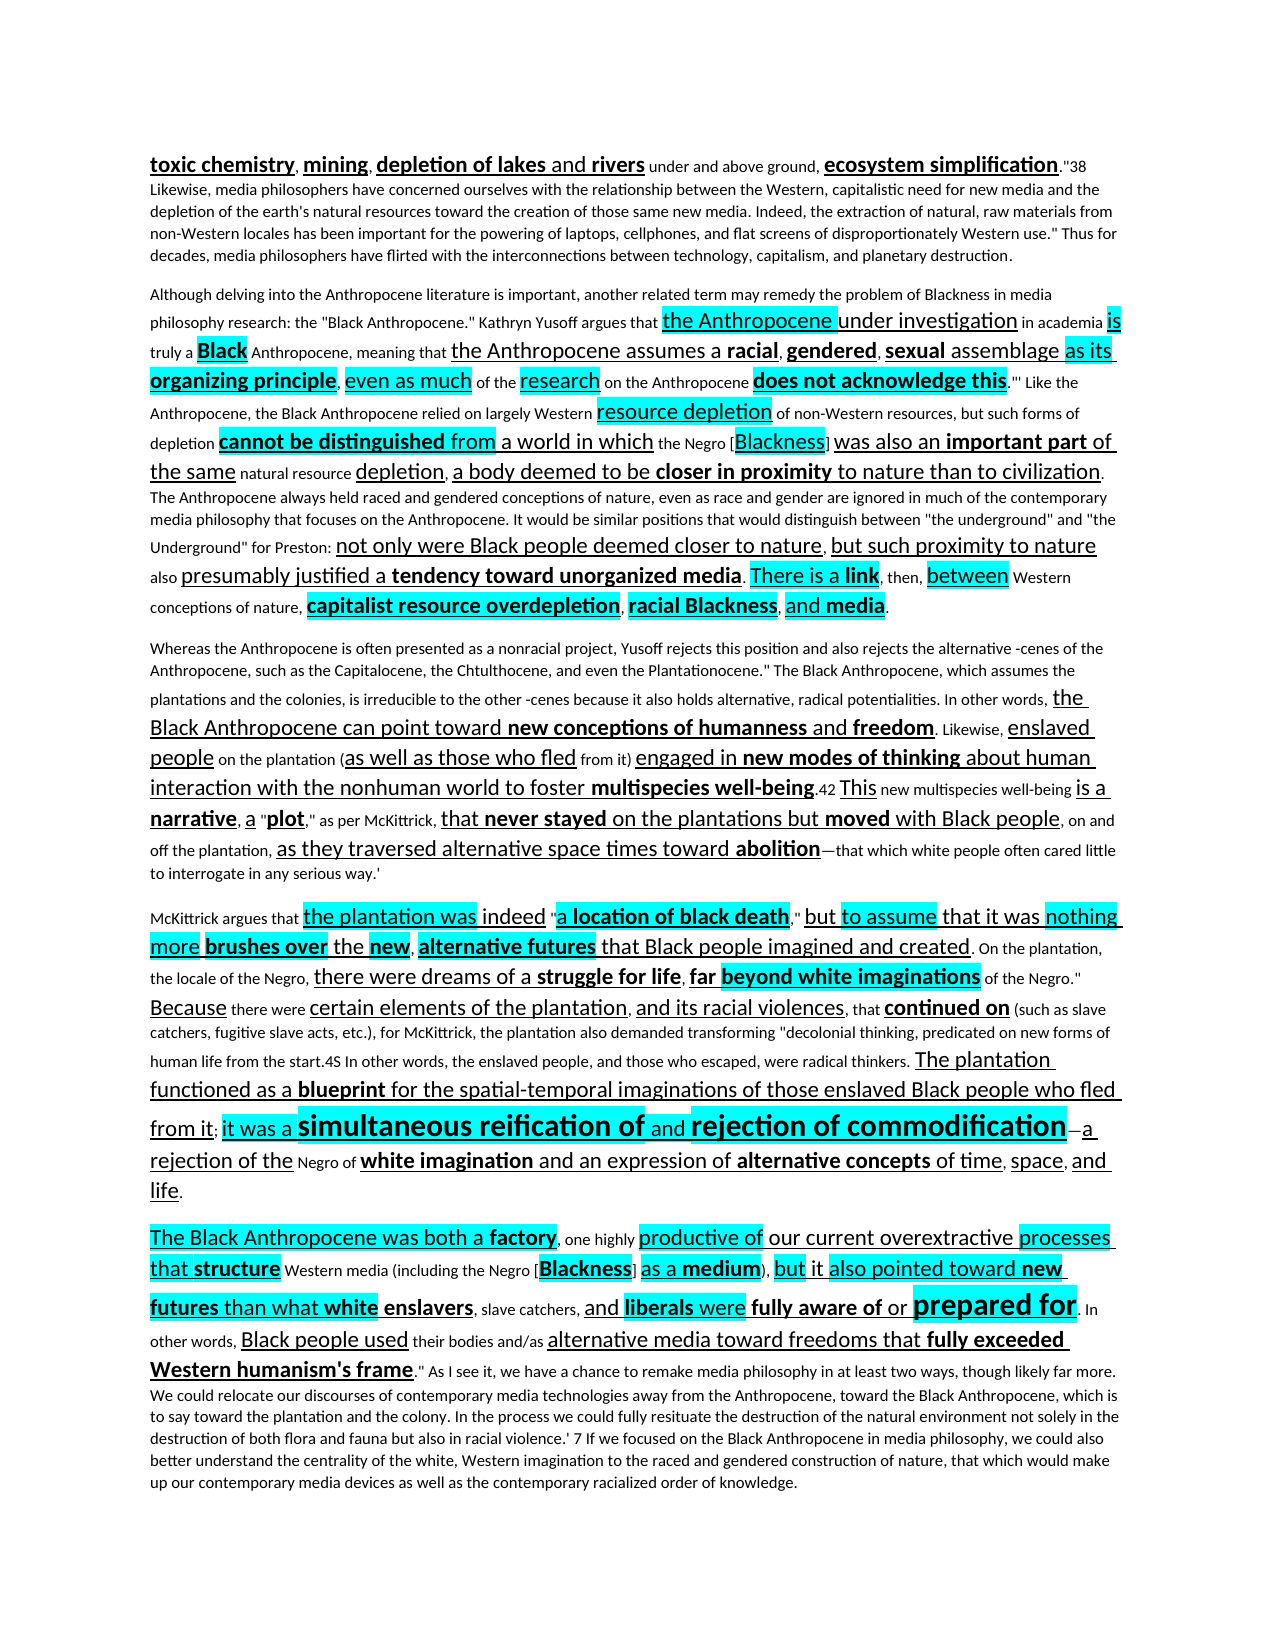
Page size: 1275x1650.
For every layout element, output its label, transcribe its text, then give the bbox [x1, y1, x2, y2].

text The Black Anthropocene was both a factory, one highly productive of our current overextractive processes that structure Western media (including the Negro [Blackness] as a medium), but it also pointed toward new futures than what white enslavers, slave catchers, and liberals were fully aware of or prepared for. In other words, Black people used their bodies and/as alternative media toward freedoms that fully exceeded Western humanism's frame." As I see it, we have a chance to remake media philosophy in at least two ways, though likely far more. We could relocate our discourses of contemporary media technologies away from the Anthropocene, toward the Black Anthropocene, which is to say toward the plantation and the colony. In the process we could fully resituate the destruction of the natural environment not solely in the destruction of both flora and fauna but also in racial violence.' 7 If we focused on the Black Anthropocene in media philosophy, we could also better understand the centrality of the white, Western imagination to the raced and gendered construction of nature, that which would make up our contemporary media devices as well as the contemporary racialized order of knowledge. [150, 1223, 1125, 1493]
text Whereas the Anthropocene is often presented as a nonracial project, Yusoff rejects this position and also rejects the alternative -cenes of the Anthropocene, such as the Capitalocene, the Chtulthocene, and even the Plantationocene." The Black Anthropocene, which assumes the plantations and the colonies, is irreducible to the other -cenes because it also holds alternative, radical potentialities. In other words, the Black Anthropocene can point toward new conceptions of humanness and freedom. Likewise, enslaved people on the plantation (as well as those who fled from it) engaged in new modes of thinking about human interaction with the nonhuman world to foster multispecies well-being.42 This new multispecies well-being is a narrative, a "plot," as per McKittrick, that never stayed on the plantations but moved with Black people, on and off the plantation, as they traversed alternative space times toward abolition—that which white people often cared little to interrogate in any serious way.' [150, 638, 1125, 884]
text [150, 150, 1125, 266]
text McKittrick argues that the plantation was indeed "a location of black death," but to assume that it was nothing more brushes over the new, alternative futures that Black people imagined and created. On the plantation, the locale of the Negro, there were dreams of a struggle for life, far beyond white imaginations of the Negro." Because there were certain elements of the plantation, and its racial violences, that continued on (such as slave catchers, fugitive slave acts, etc.), for McKittrick, the plantation also demanded transforming "decolonial thinking, predicated on new forms of human life from the start.4S In other words, the enslaved people, and those who escaped, were radical thinkers. The plantation functioned as a blueprint for the spatial-temporal imaginations of those enslaved Black people who fled from it; it was a simultaneous reification of and rejection of commodification—a rejection of the Negro of white imagination and an expression of alternative concepts of time, space, and life. [150, 902, 1125, 1204]
text Although delving into the Anthropocene literature is important, another related term may remedy the problem of Blackness in media philosophy research: the "Black Anthropocene." Kathryn Yusoff argues that the Anthropocene under investigation in academia is truly a Black Anthropocene, meaning that the Anthropocene assumes a racial, gendered, sexual assemblage as its organizing principle, even as much of the research on the Anthropocene does not acknowledge this."' Like the Anthropocene, the Black Anthropocene relied on largely Western resource depletion of non-Western resources, but such forms of depletion cannot be distinguished from a world in which the Negro [Blackness] was also an important part of the same natural resource depletion, a body deemed to be closer in proximity to nature than to civilization. The Anthropocene always held raced and gendered conceptions of nature, even as race and gender are ignored in much of the contemporary media philosophy that focuses on the Anthropocene. It would be similar positions that would distinguish between "the underground" and "the Underground" for Preston: not only were Black people deemed closer to nature, but such proximity to nature also presumably justified a tendency toward unorganized media. There is a link, then, between Western conceptions of nature, capitalist resource overdepletion, racial Blackness, and media. [150, 284, 1125, 620]
